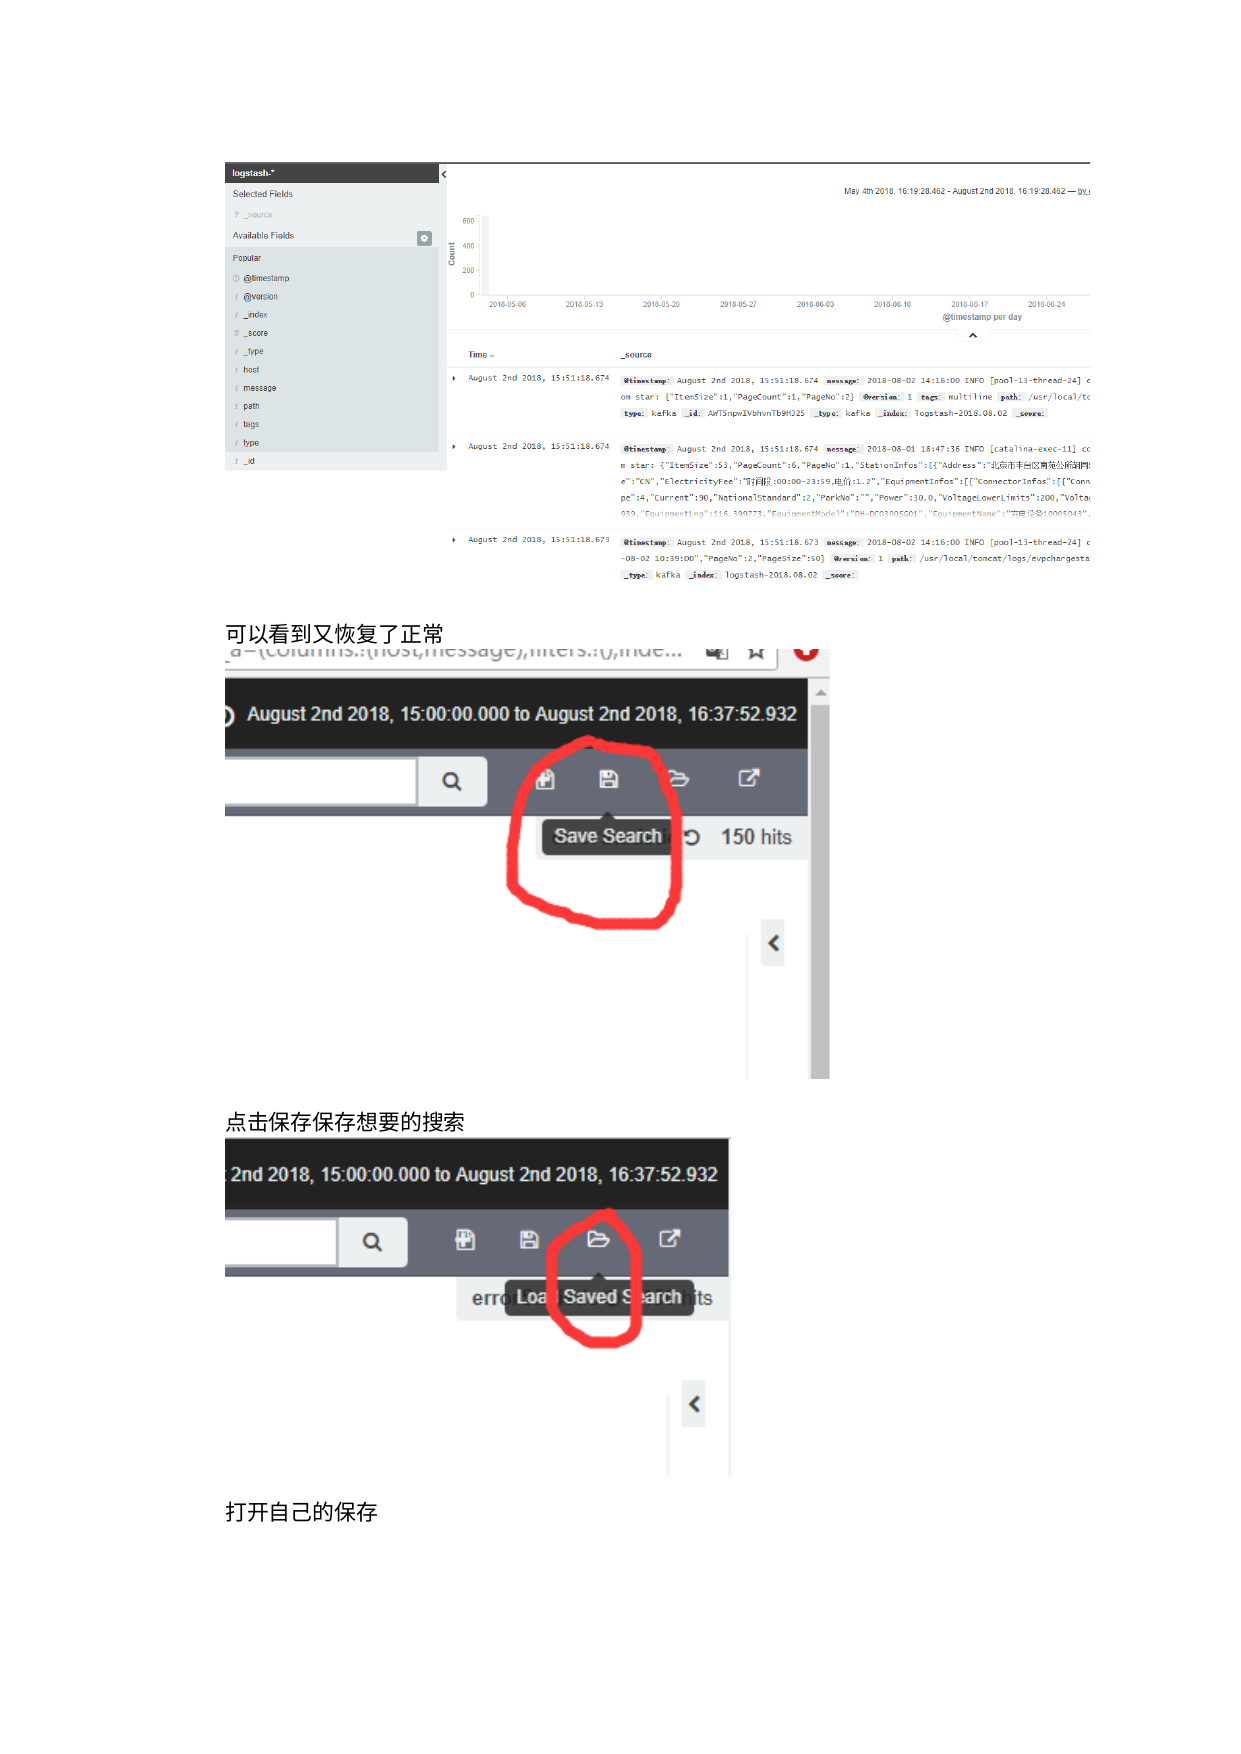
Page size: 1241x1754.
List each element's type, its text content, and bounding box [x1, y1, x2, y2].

picture [225, 1137, 732, 1476]
list 打开自己的保存 [225, 1494, 1053, 1527]
list 点击保存保存想要的搜索 [225, 1104, 1053, 1137]
list 可以看到又恢复了正常 [225, 617, 1053, 649]
picture [225, 649, 830, 1079]
picture [225, 162, 1091, 588]
